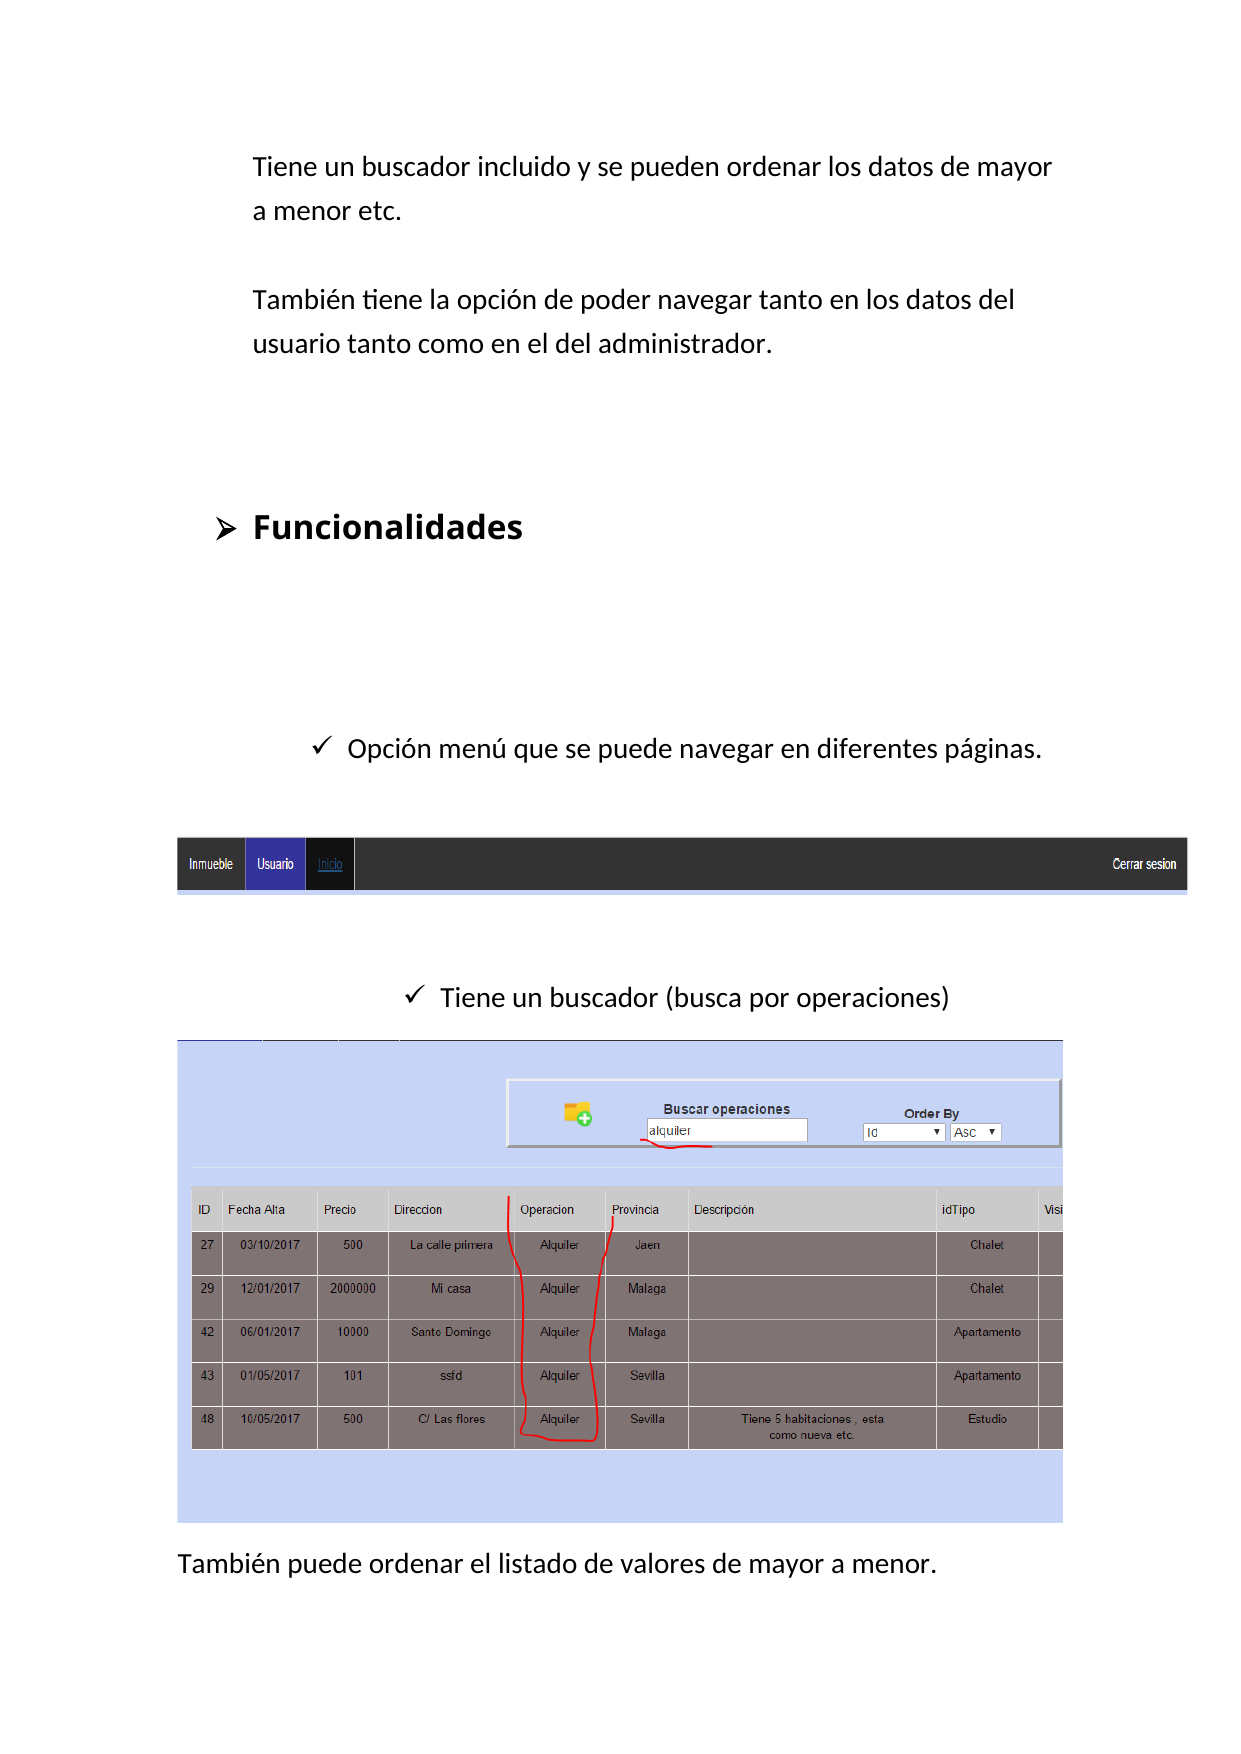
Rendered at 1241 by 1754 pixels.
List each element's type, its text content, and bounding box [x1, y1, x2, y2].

list También tiene la opción de poder navegar tanto en los datos del usuario tanto como en el del administrador. [252, 281, 1063, 361]
list Tiene un buscador incluido y se pueden ordenar los datos de mayor a menor etc. [252, 148, 1063, 228]
picture [177, 1040, 1063, 1523]
text También puede ordenar el listado de valores de mayor a menor. [177, 1546, 1063, 1581]
list Opción menú que se puede navegar en diferentes páginas. [290, 731, 1063, 766]
list Funcionalidades [215, 503, 1063, 549]
list Tiene un buscador (busca por operaciones) [290, 979, 1063, 1015]
picture [177, 836, 1188, 895]
